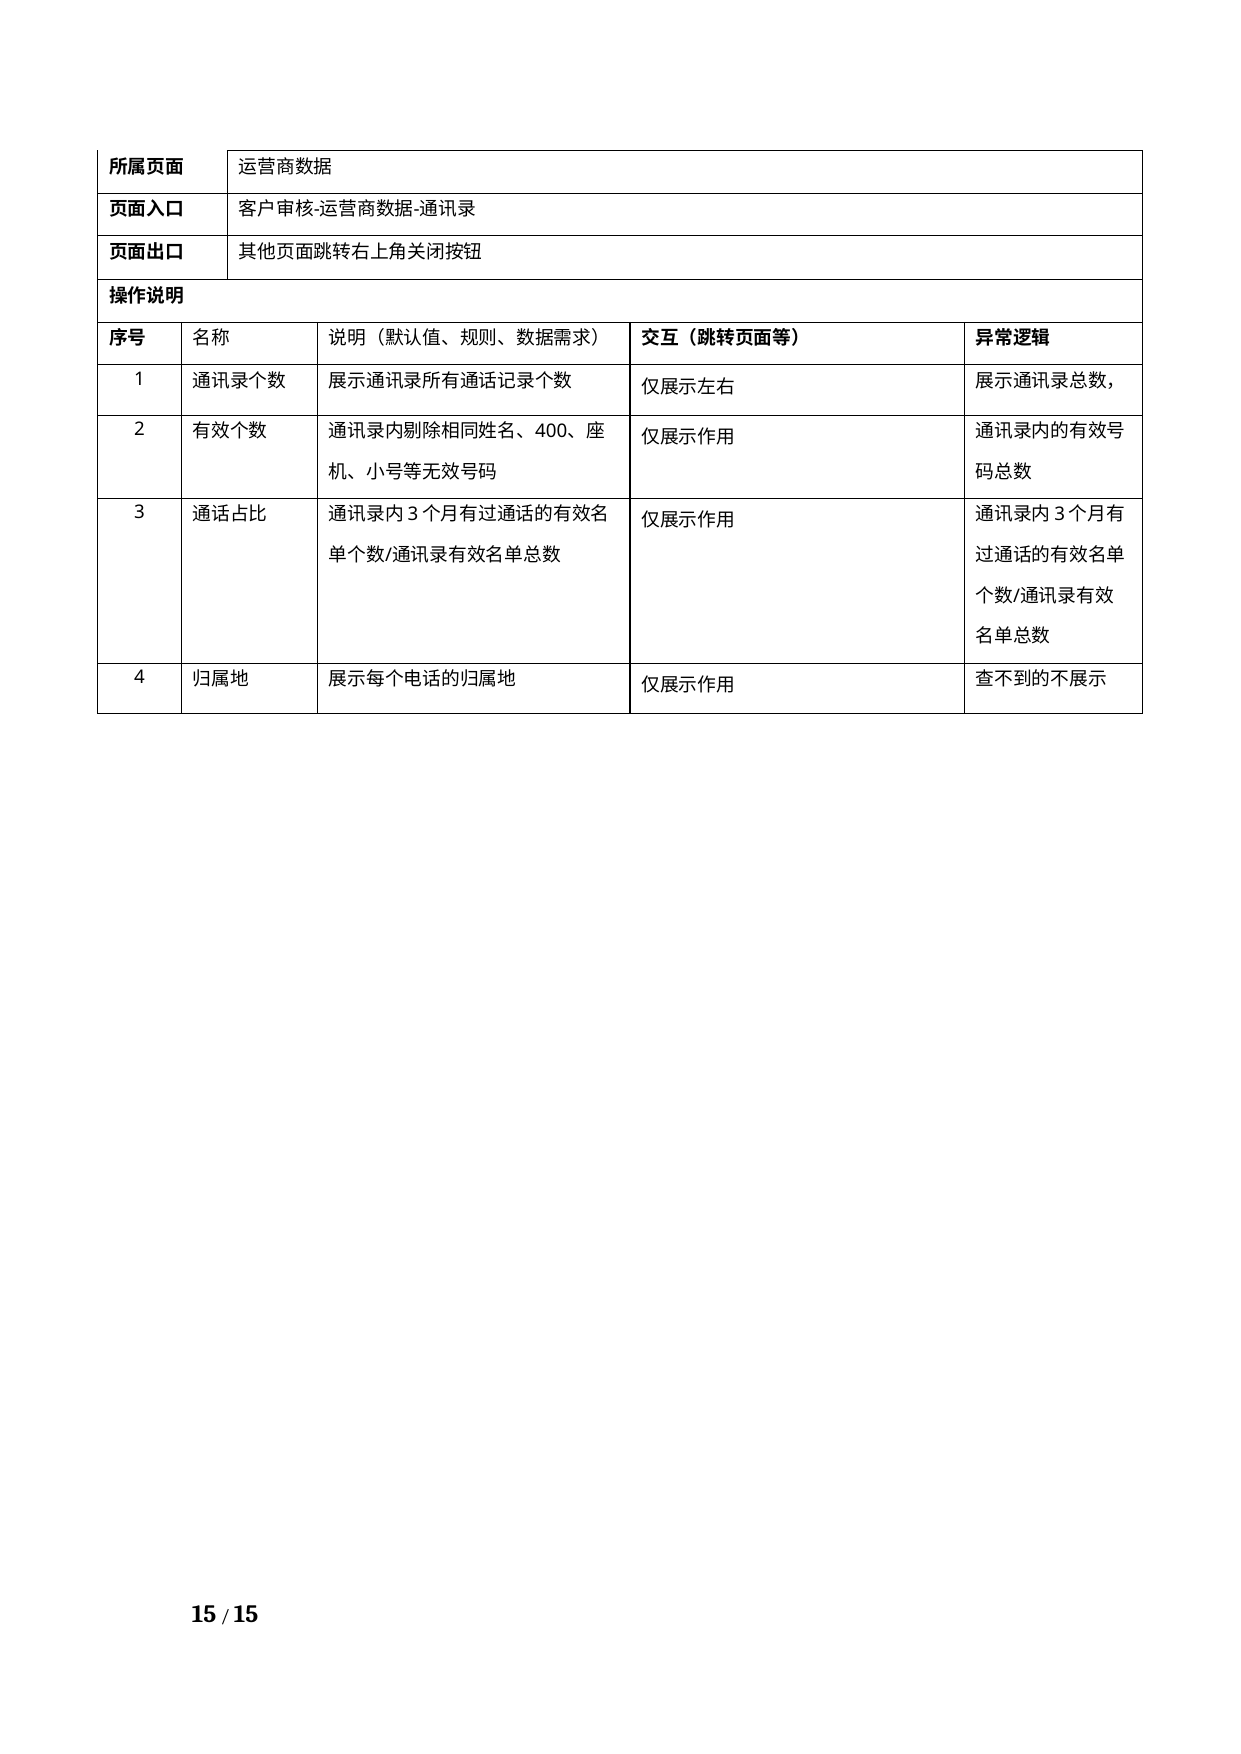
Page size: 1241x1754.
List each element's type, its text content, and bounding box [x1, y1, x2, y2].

table_cell 2 [98, 416, 181, 498]
table_cell 客户审核-运营商数据-通讯录 [228, 194, 1142, 235]
table_cell 其他页面跳转右上角关闭按钮 [228, 236, 1142, 279]
table_cell 展示通讯录总数， [965, 365, 1142, 414]
table_cell 交互（跳转页面等） [631, 323, 964, 364]
table_cell 展示通讯录所有通话记录个数 [318, 365, 629, 414]
table_cell 通讯录内3个月有过通话的有效名单个数/通讯录有效名单总数 [318, 499, 629, 662]
table_cell 页面入口 [98, 194, 227, 235]
table_cell 仅展示左右 [631, 365, 964, 414]
table_cell 查不到的不展示 [965, 664, 1142, 713]
table_cell 通讯录个数 [182, 365, 317, 414]
table_cell 有效个数 [182, 416, 317, 498]
table_cell 归属地 [182, 664, 317, 713]
table_cell 名称 [182, 323, 317, 364]
table_cell 仅展示作用 [631, 664, 964, 713]
table_cell 异常逻辑 [965, 323, 1142, 364]
table_cell 说明（默认值、规则、数据需求） [318, 323, 629, 364]
table_header 运营商数据 [228, 151, 1142, 193]
table_cell 1 [98, 365, 181, 414]
table_cell 通话占比 [182, 499, 317, 662]
table_cell 3 [98, 499, 181, 662]
table_cell 序号 [98, 323, 181, 364]
table_cell 4 [98, 664, 181, 713]
table_cell 通讯录内的有效号码总数 [965, 416, 1142, 498]
table_cell 通讯录内剔除相同姓名、400、座机、小号等无效号码 [318, 416, 629, 498]
table_cell 仅展示作用 [631, 416, 964, 498]
table_cell 操作说明 [98, 280, 1142, 322]
table_cell 展示每个电话的归属地 [318, 664, 629, 713]
table_cell 通讯录内3个月有过通话的有效名单个数/通讯录有效名单总数 [965, 499, 1142, 662]
table_cell 仅展示作用 [631, 499, 964, 662]
table_header 所属页面 [98, 150, 227, 193]
table_cell 页面出口 [98, 236, 227, 279]
